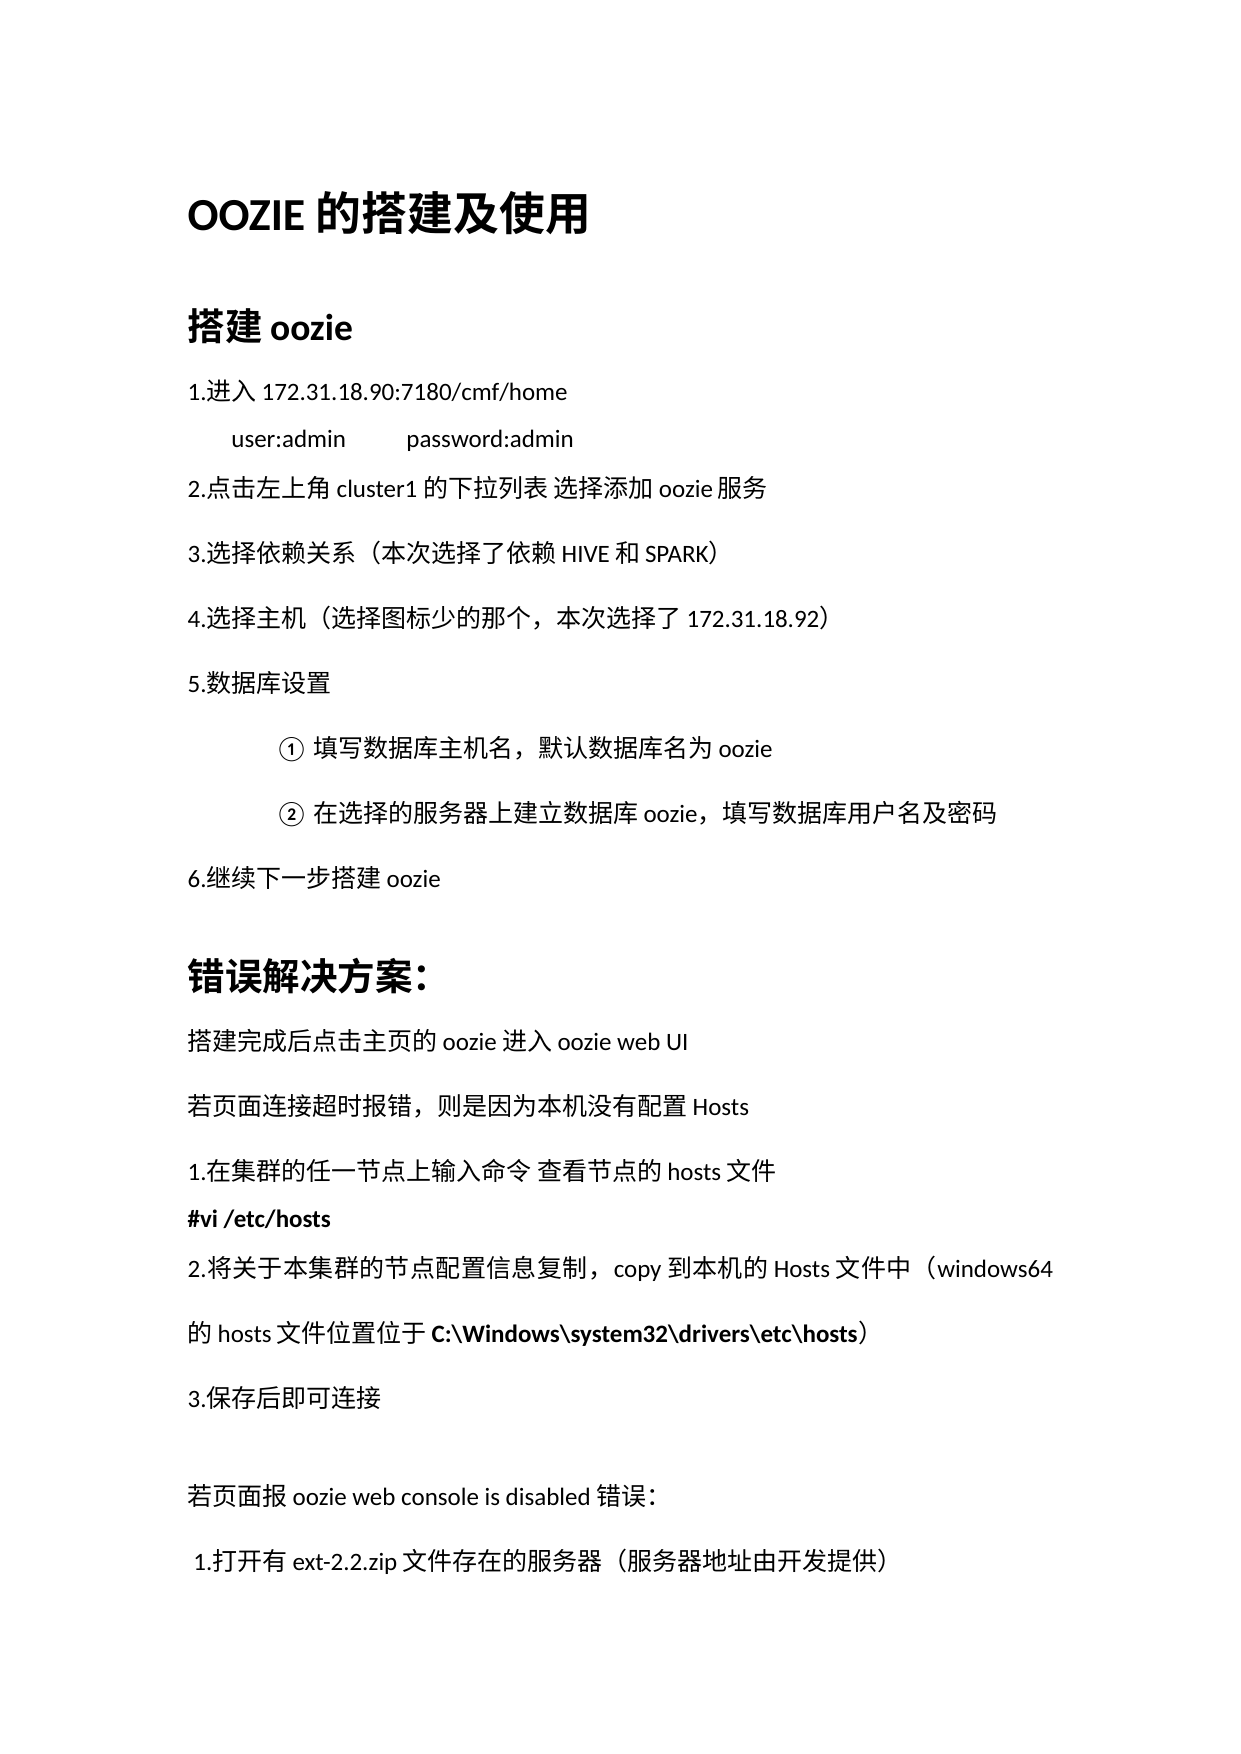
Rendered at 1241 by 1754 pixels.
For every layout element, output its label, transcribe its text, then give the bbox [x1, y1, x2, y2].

list 3.选择依赖关系（本次选择了依赖HIVE和SPARK） [187, 519, 1053, 584]
list user:admin password:admin [187, 422, 1053, 454]
list 5.数据库设置 [187, 649, 1053, 714]
list 搭建oozie [187, 292, 1053, 357]
list 2.点击左上角cluster1 的下拉列表 选择添加oozie服务 [187, 454, 1053, 519]
list ①填写数据库主机名，默认数据库名为oozie [231, 714, 1053, 779]
list 错误解决方案： [187, 942, 1053, 1007]
text OOZIE 的搭建及使用 [187, 162, 1053, 259]
list 若页面报oozie web console is disabled 错误： [187, 1462, 1053, 1527]
list 若页面连接超时报错，则是因为本机没有配置Hosts [187, 1072, 1053, 1137]
list 6.继续下一步搭建oozie [187, 844, 1053, 909]
list 3.保存后即可连接 [187, 1364, 1053, 1429]
list 1.打开有ext-2.2.zip文件存在的服务器（服务器地址由开发提供） [187, 1527, 1053, 1592]
list ②在选择的服务器上建立数据库oozie，填写数据库用户名及密码 [231, 779, 1053, 844]
list 4.选择主机（选择图标少的那个，本次选择了172.31.18.92） [187, 584, 1053, 649]
list #vi /etc/hosts [187, 1202, 1053, 1234]
list 进入172.31.18.90:7180/cmf/home [187, 357, 1053, 422]
list 搭建完成后点击主页的oozie 进入oozie web UI [187, 1007, 1053, 1072]
list 在集群的任一节点上输入命令 查看节点的hosts文件 [187, 1137, 1053, 1202]
list 2.将关于本集群的节点配置信息复制，copy到本机的Hosts文件中（windows64的hosts文件位置位于C:\Windows\system32\drivers\etc\hosts） [187, 1234, 1053, 1364]
